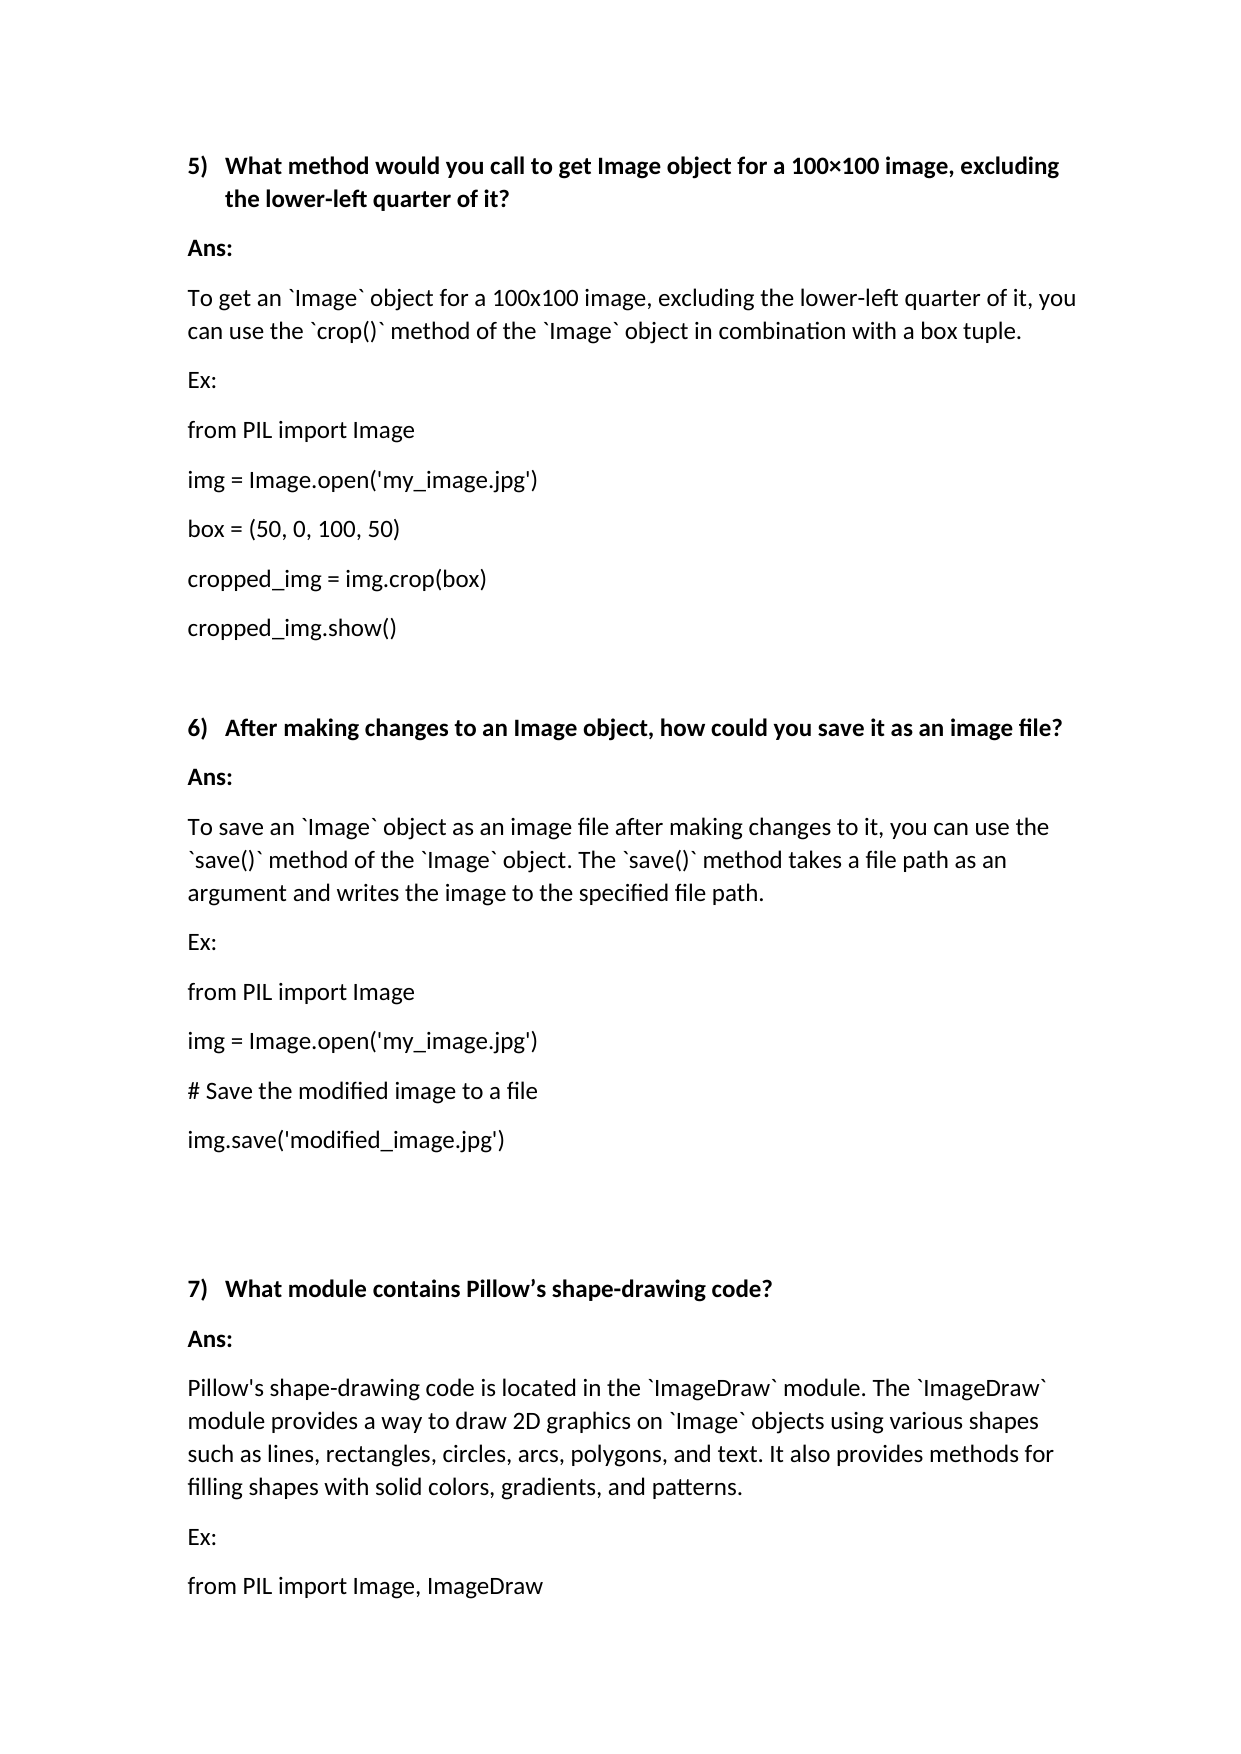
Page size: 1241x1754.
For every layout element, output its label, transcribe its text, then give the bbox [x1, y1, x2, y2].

text from PIL import Image [187, 976, 1090, 1006]
text Ex: [187, 364, 1090, 395]
text Ans: [187, 1323, 1090, 1353]
text cropped_img.show() [187, 612, 1090, 643]
text cropped_img = img.crop(box) [187, 563, 1090, 593]
list What module contains Pillow’s shape-drawing code? [187, 1273, 1090, 1304]
text Pillow's shape-drawing code is located in the `ImageDraw` module. The `ImageDraw` module provides a way to draw 2D graphics on `Image` objects using various shapes such as lines, rectangles, circles, arcs, polygons, and text. It also provides methods for filling shapes with solid colors, gradients, and patterns. [187, 1372, 1090, 1502]
text img.save('modified_image.jpg') [187, 1124, 1090, 1155]
text box = (50, 0, 100, 50) [187, 513, 1090, 544]
text To save an `Image` object as an image file after making changes to it, you can use the `save()` method of the `Image` object. The `save()` method takes a file path as an argument and writes the image to the specified file path. [187, 811, 1090, 907]
text Ex: [187, 1521, 1090, 1551]
text img = Image.open('my_image.jpg') [187, 464, 1090, 494]
text from PIL import Image [187, 414, 1090, 445]
list What method would you call to get Image object for a 100×100 image, excluding the lower-left quarter of it? [187, 150, 1090, 213]
list After making changes to an Image object, how could you save it as an image file? [187, 712, 1090, 742]
text Ex: [187, 926, 1090, 957]
text img = Image.open('my_image.jpg') [187, 1025, 1090, 1056]
text # Save the modified image to a file [187, 1075, 1090, 1106]
text Ans: [187, 761, 1090, 792]
text To get an `Image` object for a 100x100 image, excluding the lower-left quarter of it, you can use the `crop()` method of the `Image` object in combination with a box tuple. [187, 282, 1090, 346]
text Ans: [187, 232, 1090, 263]
text from PIL import Image, ImageDraw [187, 1570, 1090, 1601]
